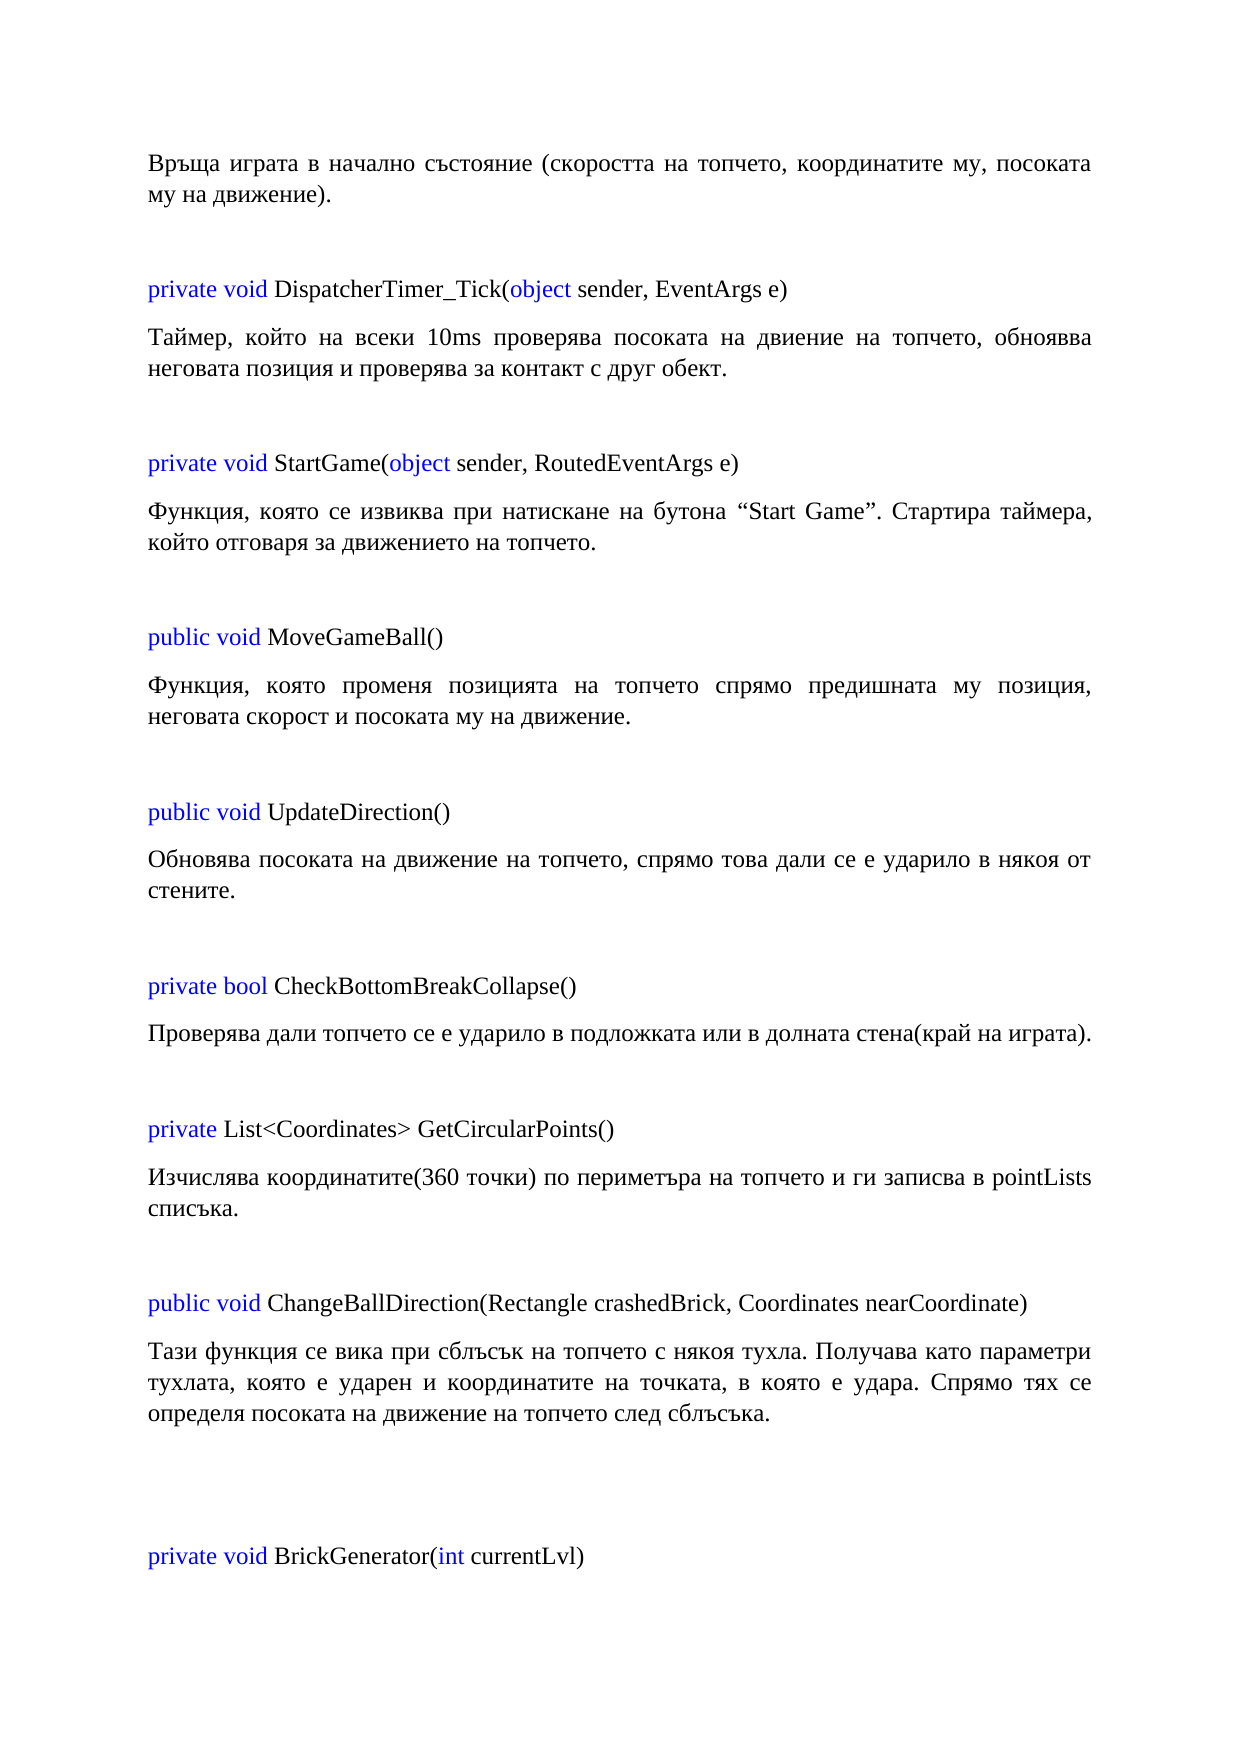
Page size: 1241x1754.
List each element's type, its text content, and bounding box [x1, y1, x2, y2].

text private void StartGame(object sender, RoutedEventArgs e) [148, 448, 1093, 477]
text Проверява дали топчето се е ударило в подложката или в долната стена(край на играта). [148, 1018, 1093, 1047]
text Обновява посоката на движение на топчето, спрямо това дали се е ударило в някоя от стените. [148, 844, 1093, 904]
text public void MoveGameBall() [148, 622, 1093, 651]
text private void BrickGenerator(int currentLvl) [148, 1541, 1093, 1570]
text Връща играта в начално състояние (скоростта на топчето, координатите му, посоката му на движение). [148, 148, 1093, 207]
text private bool CheckBottomBreakCollapse() [148, 971, 1093, 999]
text Изчислява координатите(360 точки) по периметъра на топчето и ги записва в pointLists списъка. [148, 1162, 1093, 1221]
text Таймер, който на всеки 10ms проверява посоката на двиение на топчето, обноявва неговата позиция и проверява за контакт с друг обект. [148, 322, 1093, 382]
text public void UpdateDirection() [148, 797, 1093, 825]
text private void DispatcherTimer_Tick(object sender, EventArgs e) [148, 274, 1093, 303]
text Тази функция се вика при сблъсък на топчето с някоя тухла. Получава като параметри тухлата, която е ударен и координатите на точката, в която е удара. Спрямо тях се определя посоката на движение на топчето след сблъсъка. [148, 1336, 1093, 1427]
text public void ChangeBallDirection(Rectangle crashedBrick, Coordinates nearCoordinate) [148, 1288, 1093, 1317]
text Функция, която променя позицията на топчето спрямо предишната му позиция, неговата скорост и посоката му на движение. [148, 670, 1093, 730]
text Функция, която се извиква при натискане на бутона “Start Game”. Стартира таймера, който отговаря за движението на топчето. [148, 496, 1093, 556]
text private List<Coordinates> GetCircularPoints() [148, 1114, 1093, 1143]
